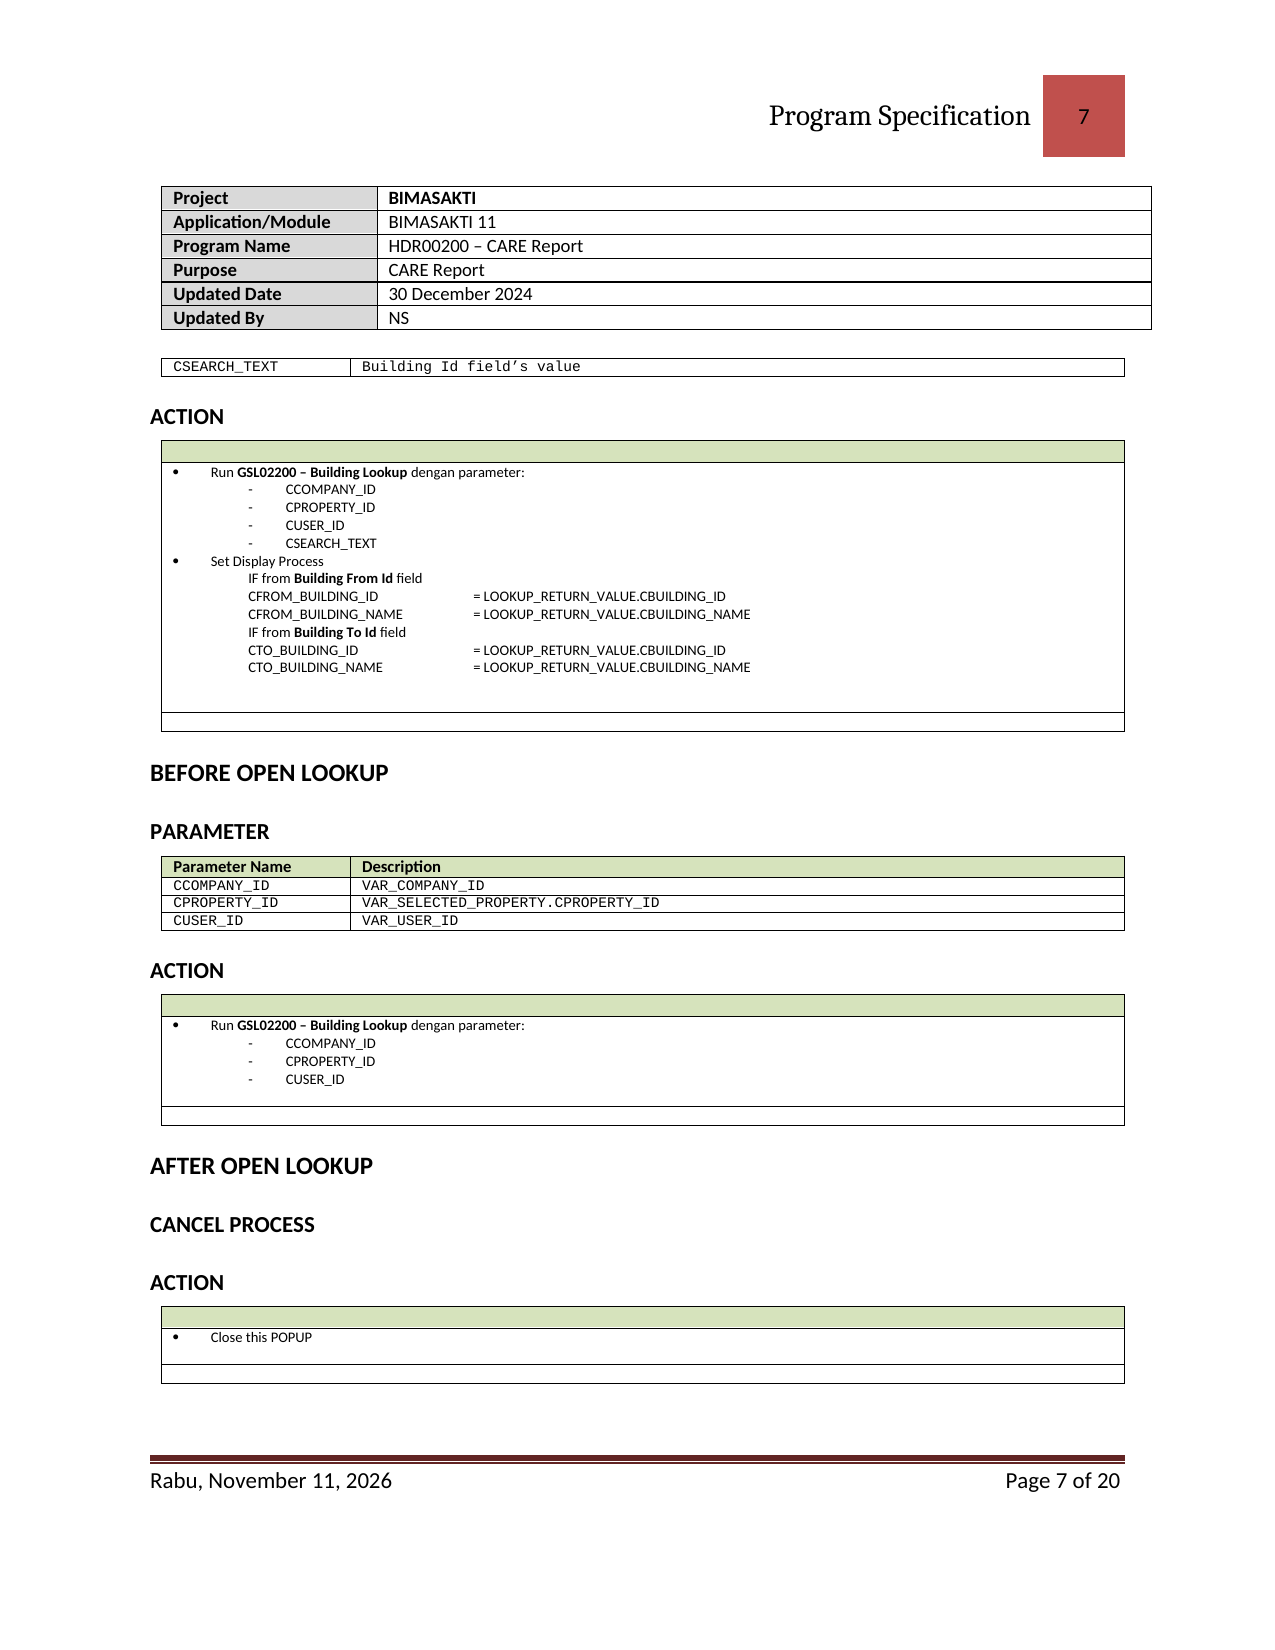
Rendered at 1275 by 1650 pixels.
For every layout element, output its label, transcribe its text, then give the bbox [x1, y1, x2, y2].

table_cell Close this POPUP [162, 1329, 1124, 1364]
table_cell VAR_COMPANY_ID [351, 878, 1124, 894]
table_header Description [351, 857, 1124, 877]
subtitle ACTION [150, 956, 1125, 984]
table_cell CSEARCH_TEXT [162, 359, 350, 376]
subtitle PARAMETER [150, 817, 1125, 845]
table_cell Run GSL02200 – Building Lookup dengan parameter: CCOMPANY_ID CPROPERTY_ID CUSER_ID CSEARCH_TEXT Set Display Process IF from Building From Id field CFROM_BUILDING_ID = LOOKUP_RETURN_VALUE.CBUILDING_ID CFROM_BUILDING_NAME = LOOKUP_RETURN_VALUE.CBUILDING_NAME IF from Building To Id field CTO_BUILDING_ID = LOOKUP_RETURN_VALUE.CBUILDING_ID CTO_BUILDING_NAME = LOOKUP_RETURN_VALUE.CBUILDING_NAME [162, 463, 1124, 712]
subtitle ACTION [150, 402, 1125, 430]
table_cell [162, 713, 1124, 731]
table_cell Run GSL02200 – Building Lookup dengan parameter: CCOMPANY_ID CPROPERTY_ID CUSER_ID [162, 1017, 1124, 1106]
table_cell VAR_USER_ID [351, 913, 1124, 930]
subtitle AFTER OPEN LOOKUP [150, 1151, 1125, 1181]
table_header [162, 441, 1124, 462]
table_cell [162, 1107, 1124, 1124]
table_cell CCOMPANY_ID [162, 878, 350, 894]
table_header Parameter Name [162, 857, 350, 877]
table_cell VAR_SELECTED_PROPERTY.CPROPERTY_ID [351, 896, 1124, 912]
table_cell Building Id field’s value [351, 359, 1124, 376]
subtitle CANCEL PROCESS [150, 1211, 1125, 1238]
table_cell CPROPERTY_ID [162, 896, 350, 912]
table_header [162, 1307, 1124, 1327]
table_cell [162, 1365, 1124, 1383]
subtitle BEFORE OPEN LOOKUP [150, 757, 1125, 788]
table_header [162, 995, 1124, 1016]
subtitle ACTION [150, 1268, 1125, 1296]
table_cell CUSER_ID [162, 913, 350, 930]
